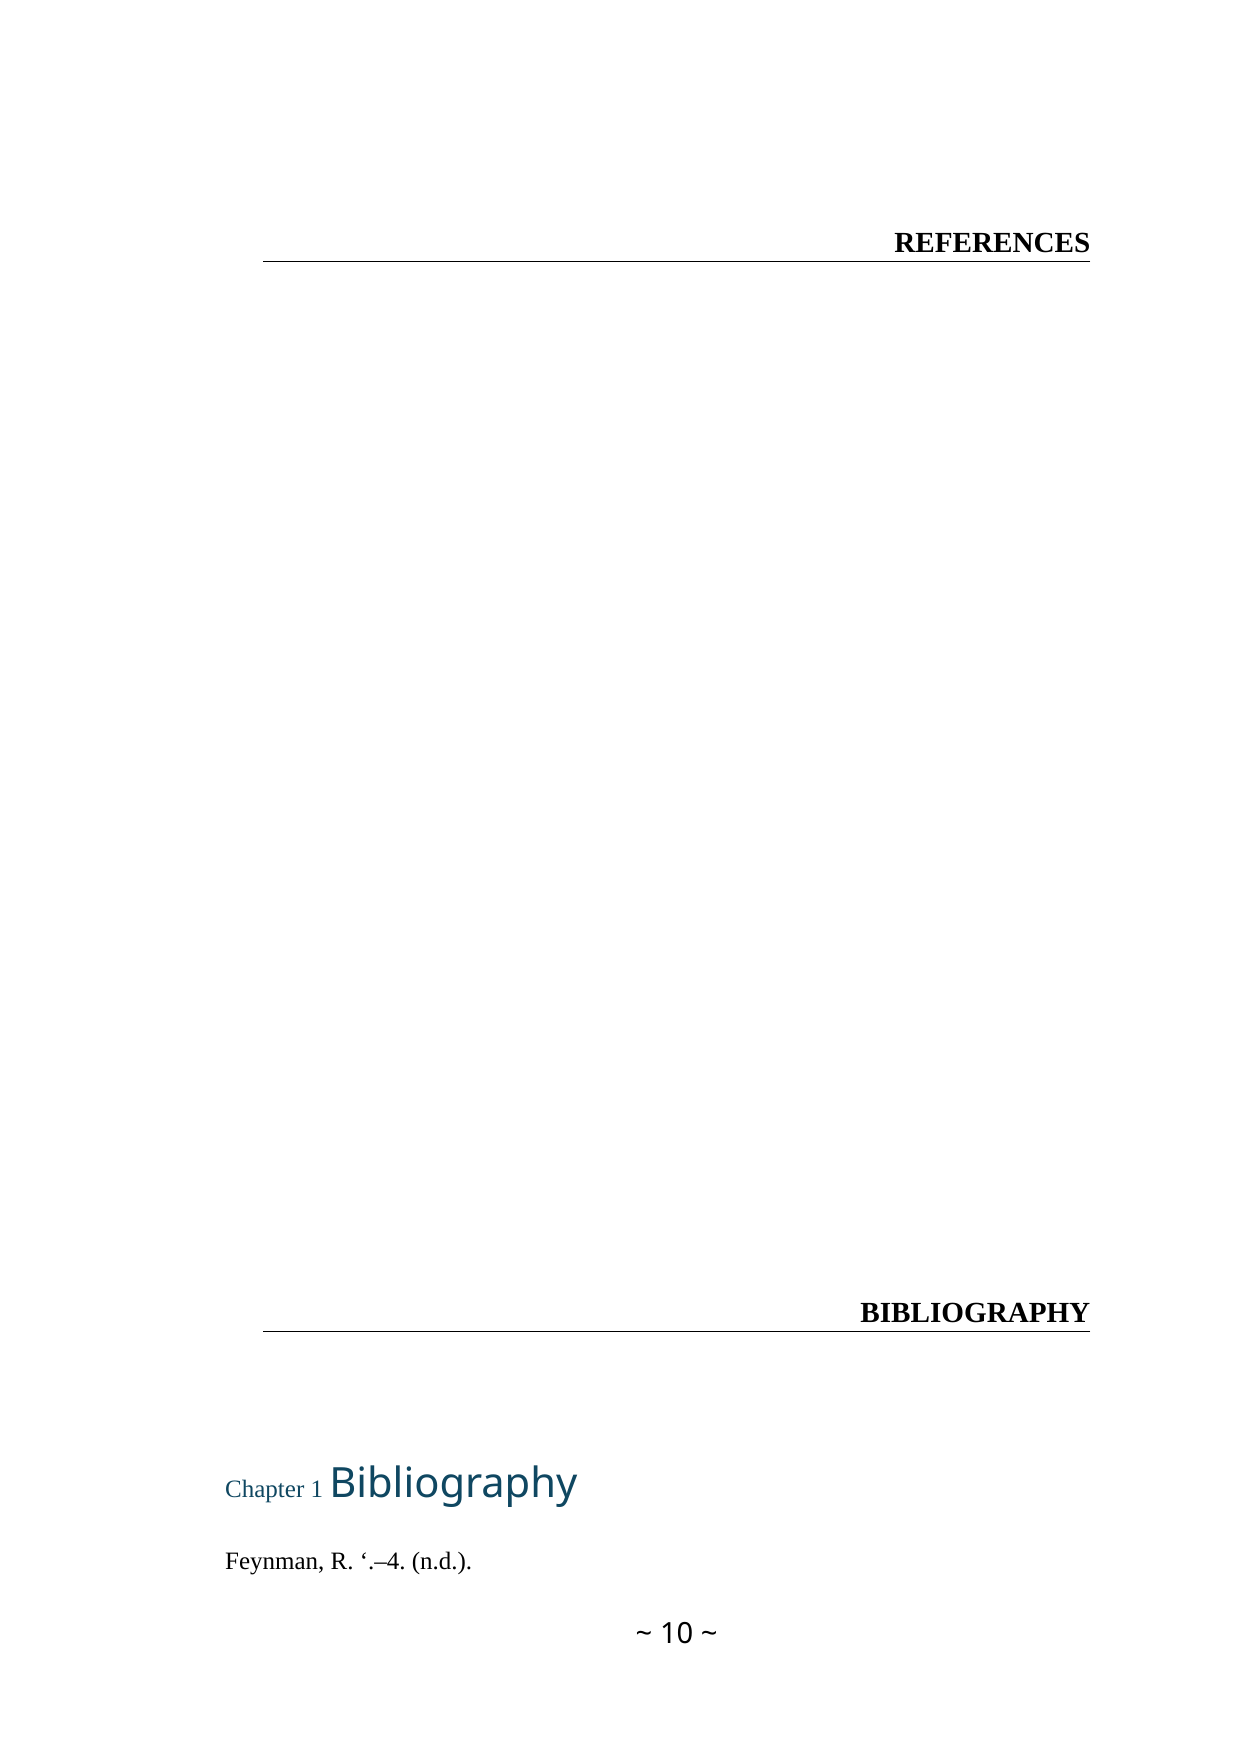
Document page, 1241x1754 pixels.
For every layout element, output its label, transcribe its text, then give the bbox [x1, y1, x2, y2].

text REFERENCES [262, 225, 1090, 262]
text BIBLIOGRAPHY [262, 1295, 1090, 1332]
